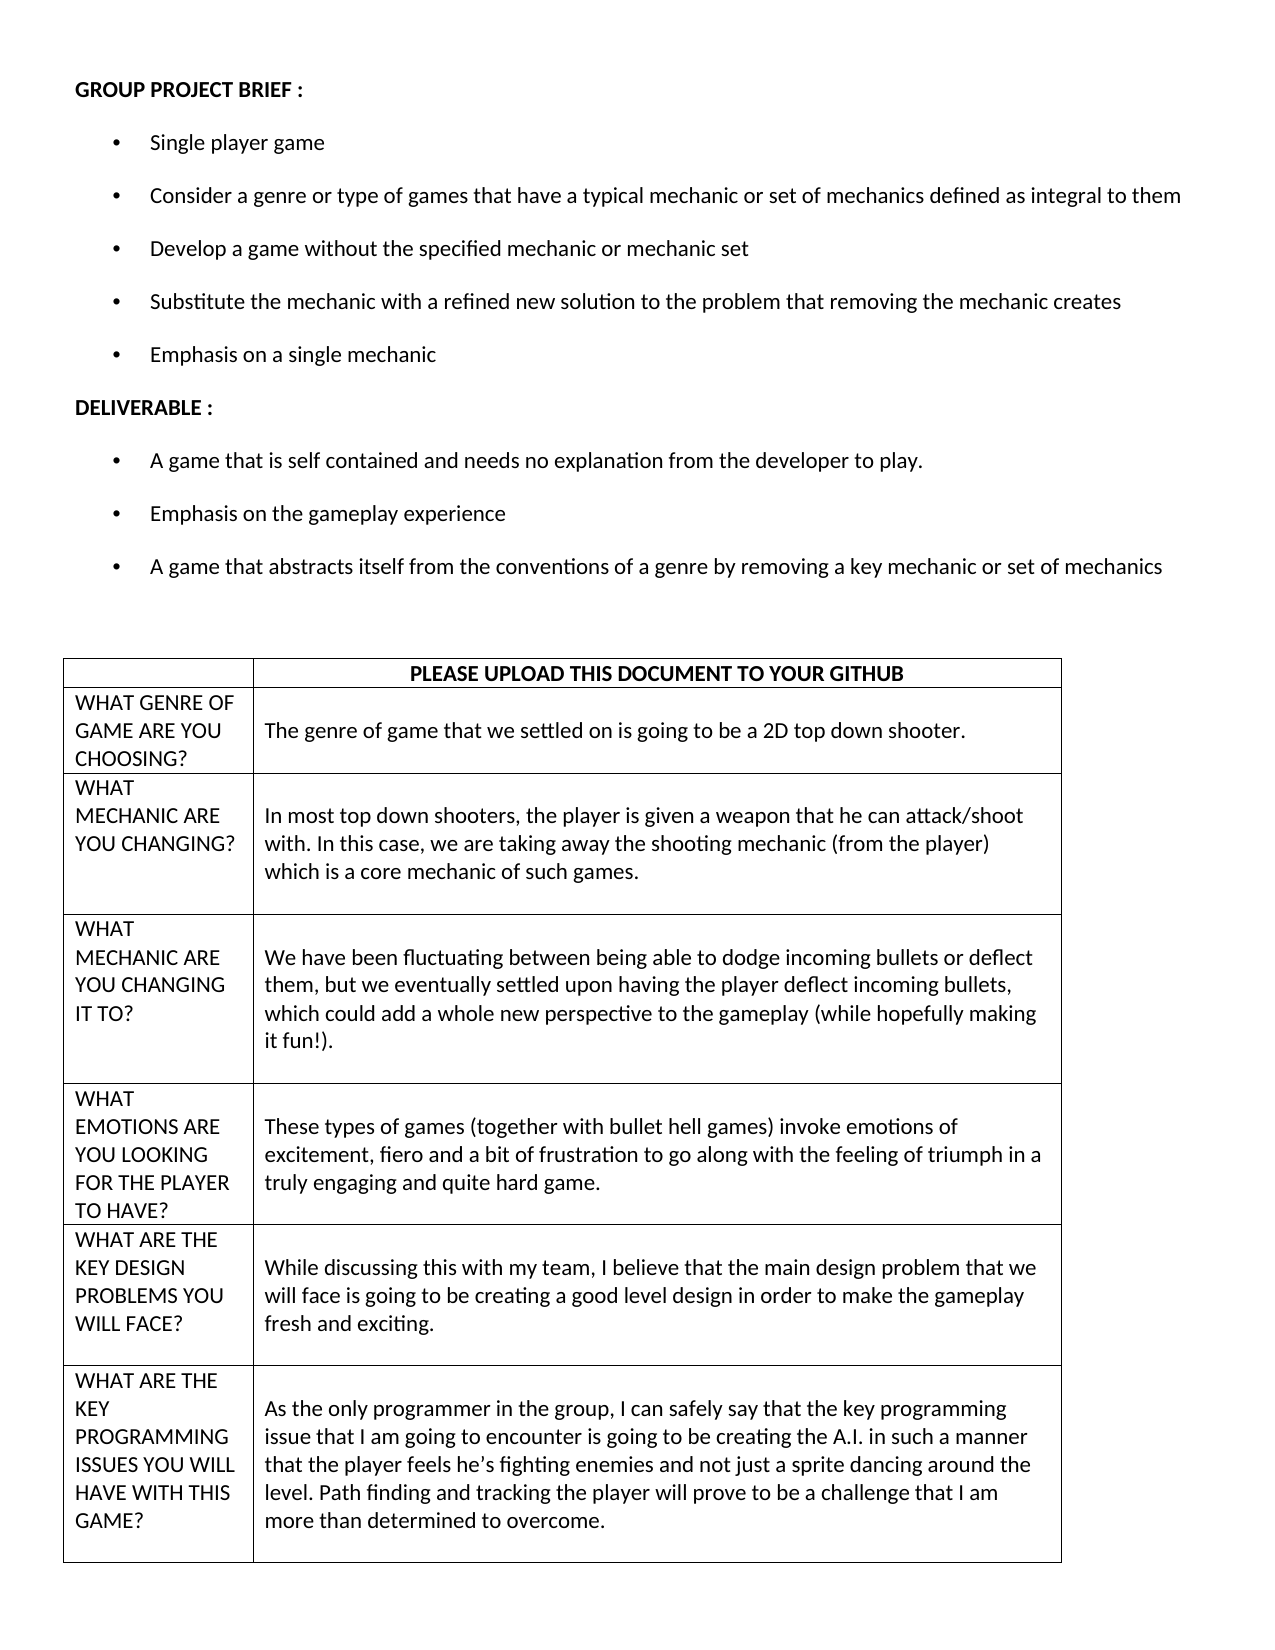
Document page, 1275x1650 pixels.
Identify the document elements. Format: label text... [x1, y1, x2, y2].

list A game that is self contained and needs no explanation from the developer to play. [112, 446, 1200, 474]
table_cell WHAT EMOTIONS ARE YOU LOOKING FOR THE PLAYER TO HAVE? [64, 1084, 253, 1224]
list Single player game [112, 128, 1200, 156]
list Develop a game without the specified mechanic or mechanic set [112, 234, 1200, 262]
table_cell WHAT MECHANIC ARE YOU CHANGING? [64, 774, 253, 913]
list Emphasis on a single mechanic [112, 340, 1200, 368]
table_cell WHAT ARE THE KEY DESIGN PROBLEMS YOU WILL FACE? [64, 1225, 253, 1365]
list Substitute the mechanic with a refined new solution to the problem that removing the mechanic creates [112, 287, 1200, 315]
table_cell WHAT GENRE OF GAME ARE YOU CHOOSING? [64, 688, 253, 772]
list Emphasis on the gameplay experience [112, 499, 1200, 527]
table_cell In most top down shooters, the player is given a weapon that he can attack/shoot with. In this case, we are taking away the shooting mechanic (from the player) which is a core mechanic of such games. [254, 774, 1061, 913]
table_header [64, 659, 253, 687]
table_cell The genre of game that we settled on is going to be a 2D top down shooter. [254, 688, 1061, 772]
table_header PLEASE UPLOAD THIS DOCUMENT TO YOUR GITHUB [254, 659, 1061, 687]
list Consider a genre or type of games that have a typical mechanic or set of mechanics defined as integral to them [112, 181, 1200, 209]
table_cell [64, 1366, 253, 1562]
table_cell We have been fluctuating between being able to dodge incoming bullets or deflect them, but we eventually settled upon having the player deflect incoming bullets, which could add a whole new perspective to the gameplay (while hopefully making it fun!). [254, 915, 1061, 1083]
list A game that abstracts itself from the conventions of a genre by removing a key mechanic or set of mechanics [112, 552, 1200, 580]
table_cell WHAT MECHANIC ARE YOU CHANGING IT TO? [64, 915, 253, 1083]
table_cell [254, 1366, 1061, 1562]
text GROUP PROJECT BRIEF : [75, 75, 1200, 103]
table_cell While discussing this with my team, I believe that the main design problem that we will face is going to be creating a good level design in order to make the gameplay fresh and exciting. [254, 1225, 1061, 1365]
text DELIVERABLE : [75, 393, 1200, 421]
table_cell These types of games (together with bullet hell games) invoke emotions of excitement, fiero and a bit of frustration to go along with the feeling of triumph in a truly engaging and quite hard game. [254, 1084, 1061, 1224]
